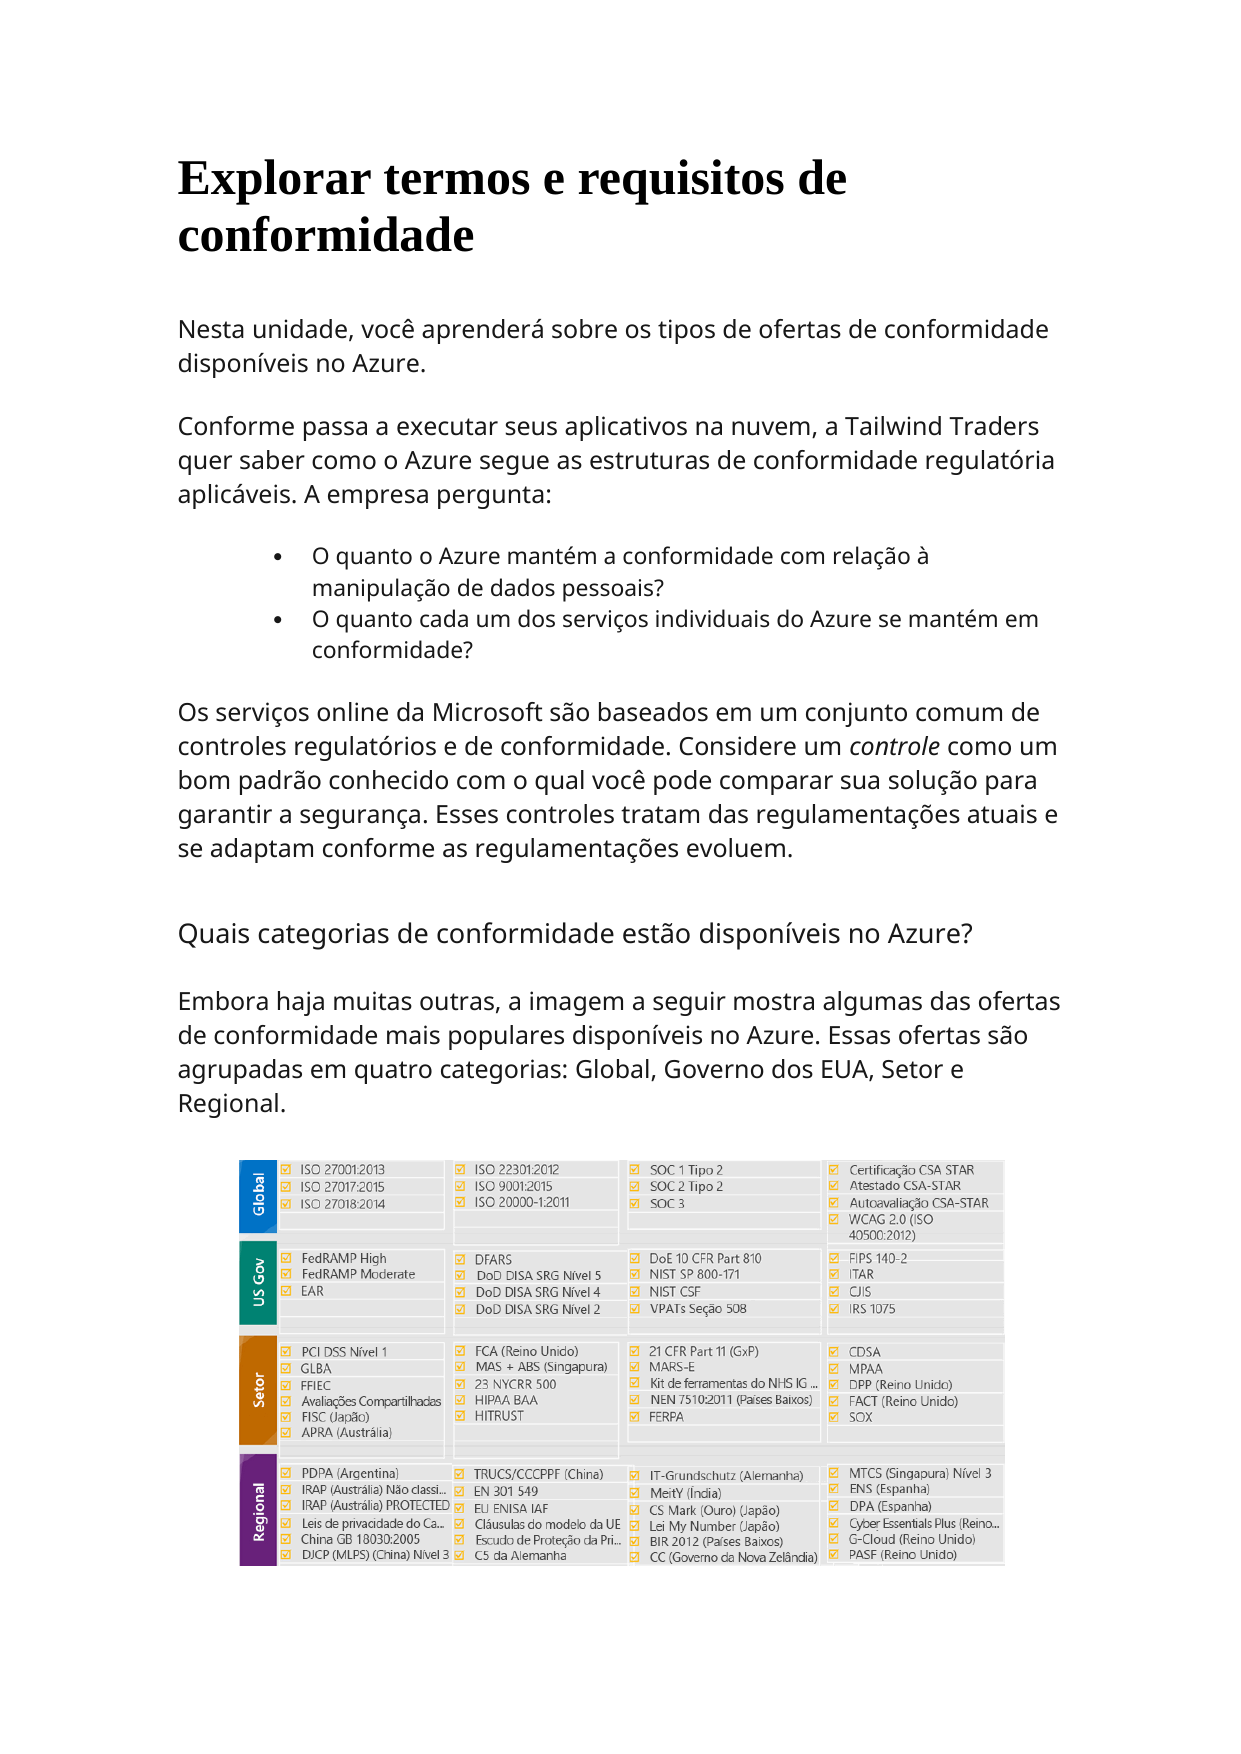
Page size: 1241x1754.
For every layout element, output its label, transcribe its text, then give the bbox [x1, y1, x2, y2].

text Conforme passa a executar seus aplicativos na nuvem, a Tailwind Traders quer saber como o Azure segue as estruturas de conformidade regulatória aplicáveis. A empresa pergunta: [177, 409, 1063, 511]
list O quanto cada um dos serviços individuais do Azure se mantém em conformidade? [274, 603, 1063, 665]
list O quanto o Azure mantém a conformidade com relação à manipulação de dados pessoais? [274, 540, 1063, 603]
text Embora haja muitas outras, a imagem a seguir mostra algumas das ofertas de conformidade mais populares disponíveis no Azure. Essas ofertas são agrupadas em quatro categorias: Global, Governo dos EUA, Setor e Regional. [177, 984, 1063, 1120]
text Os serviços online da Microsoft são baseados em um conjunto comum de controles regulatórios e de conformidade. Considere um controle como um bom padrão conhecido com o qual você pode comparar sua solução para garantir a segurança. Esses controles tratam das regulamentações atuais e se adaptam conforme as regulamentações evoluem. [177, 694, 1063, 865]
picture [177, 1149, 1063, 1577]
text Nesta unidade, você aprenderá sobre os tipos de ofertas de conformidade disponíveis no Azure. [177, 292, 1063, 380]
subtitle Quais categorias de conformidade estão disponíveis no Azure? [177, 915, 1063, 952]
text Explorar termos e requisitos de conformidade [177, 148, 1063, 263]
